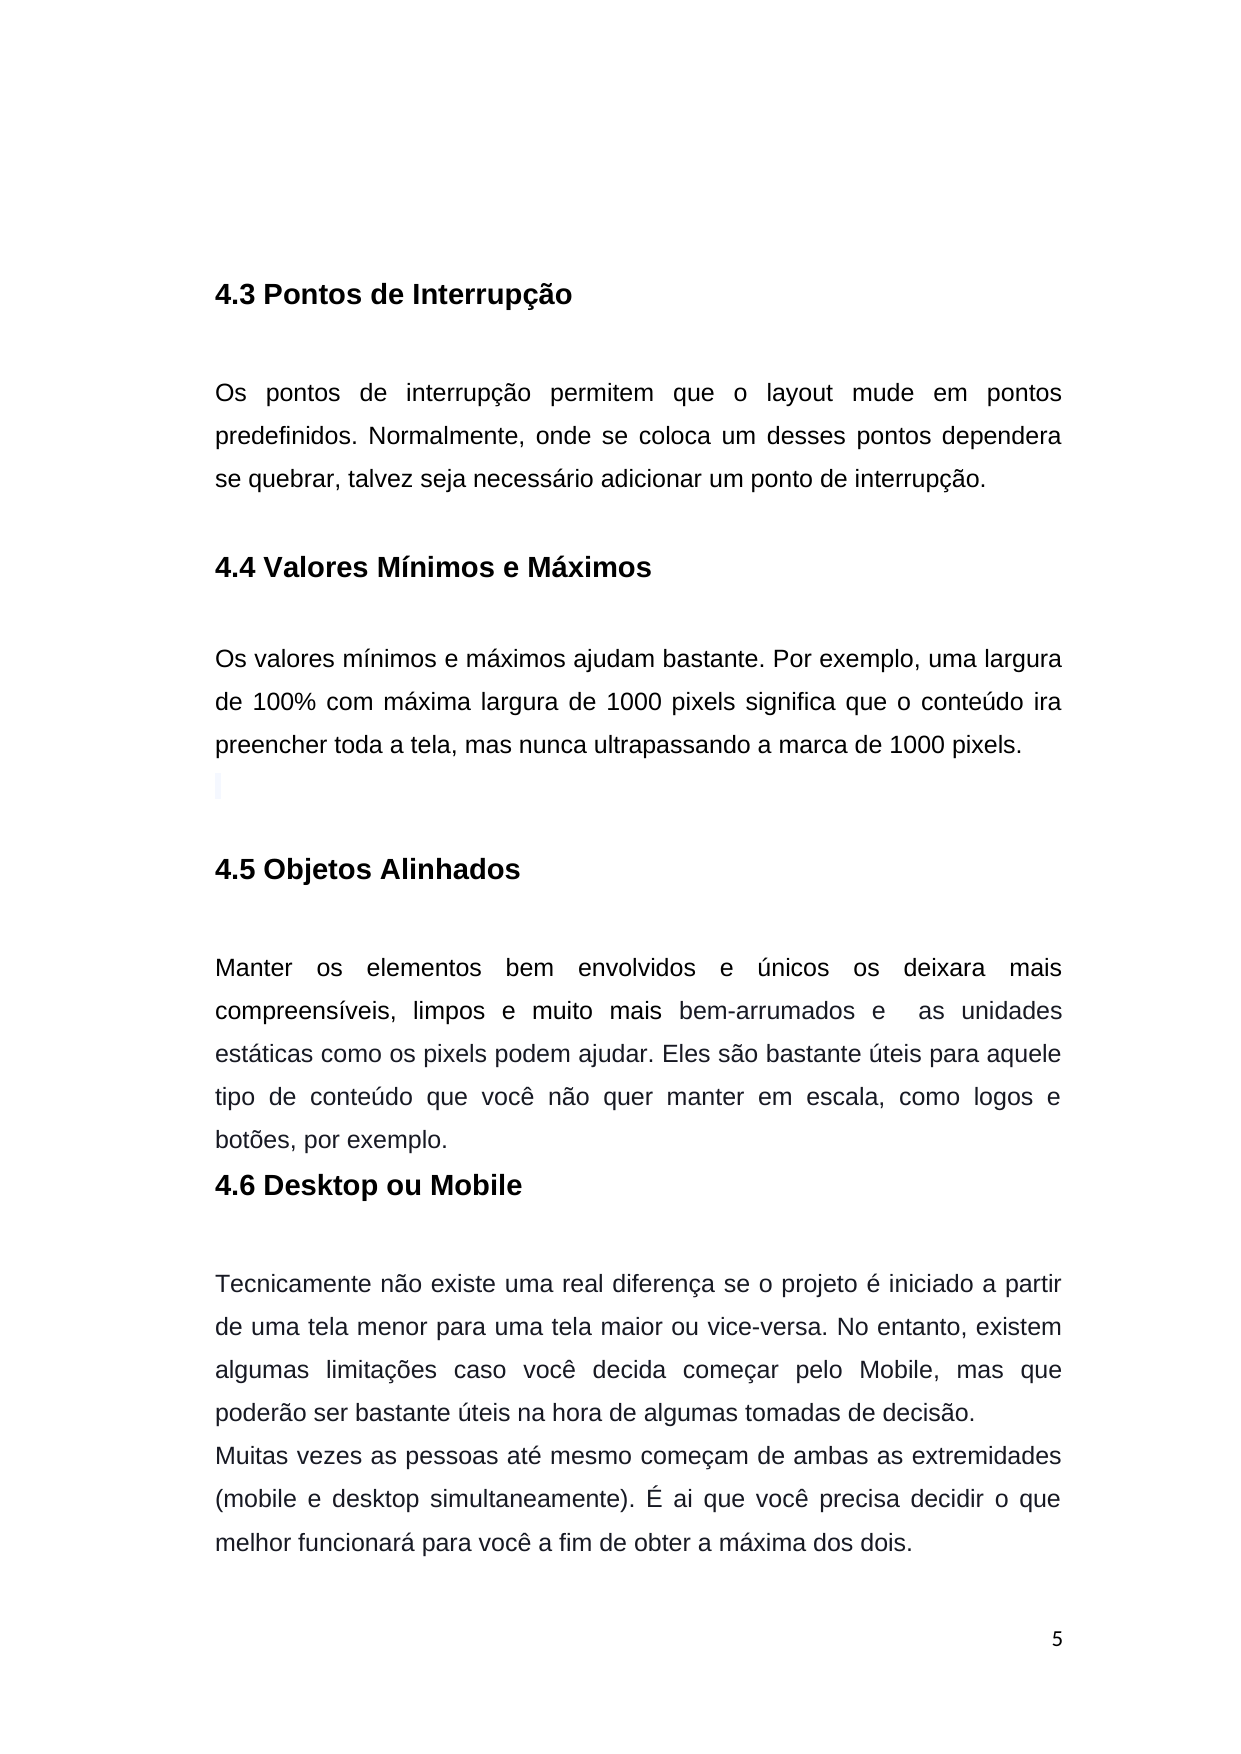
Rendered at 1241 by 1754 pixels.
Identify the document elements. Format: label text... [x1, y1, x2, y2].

list Muitas vezes as pessoas até mesmo começam de ambas as extremidades (mobile e desktop simultaneamente). É ai que você precisa decidir o que melhor funcionará para você a fim de obter a máxima dos dois. [215, 1441, 1063, 1556]
list Os pontos de interrupção permitem que o layout mude em pontos predefinidos. Normalmente, onde se coloca um desses pontos dependera se quebrar, talvez seja necessário adicionar um ponto de interrupção. [215, 378, 1063, 493]
list 4.3 Pontos de Interrupção [215, 277, 1063, 311]
list 4.6 Desktop ou Mobile [215, 1168, 1063, 1202]
list Tecnicamente não existe uma real diferença se o projeto é iniciado a partir de uma tela menor para uma tela maior ou vice-versa. No entanto, existem algumas limitações caso você decida começar pelo Mobile, mas que poderão ser bastante úteis na hora de algumas tomadas de decisão. [215, 1269, 1063, 1427]
list 4.4 Valores Mínimos e Máximos [215, 550, 1063, 584]
list Os valores mínimos e máximos ajudam bastante. Por exemplo, uma largura de 100% com máxima largura de 1000 pixels significa que o conteúdo ira preencher toda a tela, mas nunca ultrapassando a marca de 1000 pixels. [215, 643, 1063, 758]
list 4.5 Objetos Alinhados [215, 852, 1063, 885]
list Manter os elementos bem envolvidos e únicos os deixara mais compreensíveis, limpos e muito mais bem-arrumados e as unidades estáticas como os pixels podem ajudar. Eles são bastante úteis para aquele tipo de conteúdo que você não quer manter em escala, como logos e botões, por exemplo. [215, 952, 1063, 1154]
